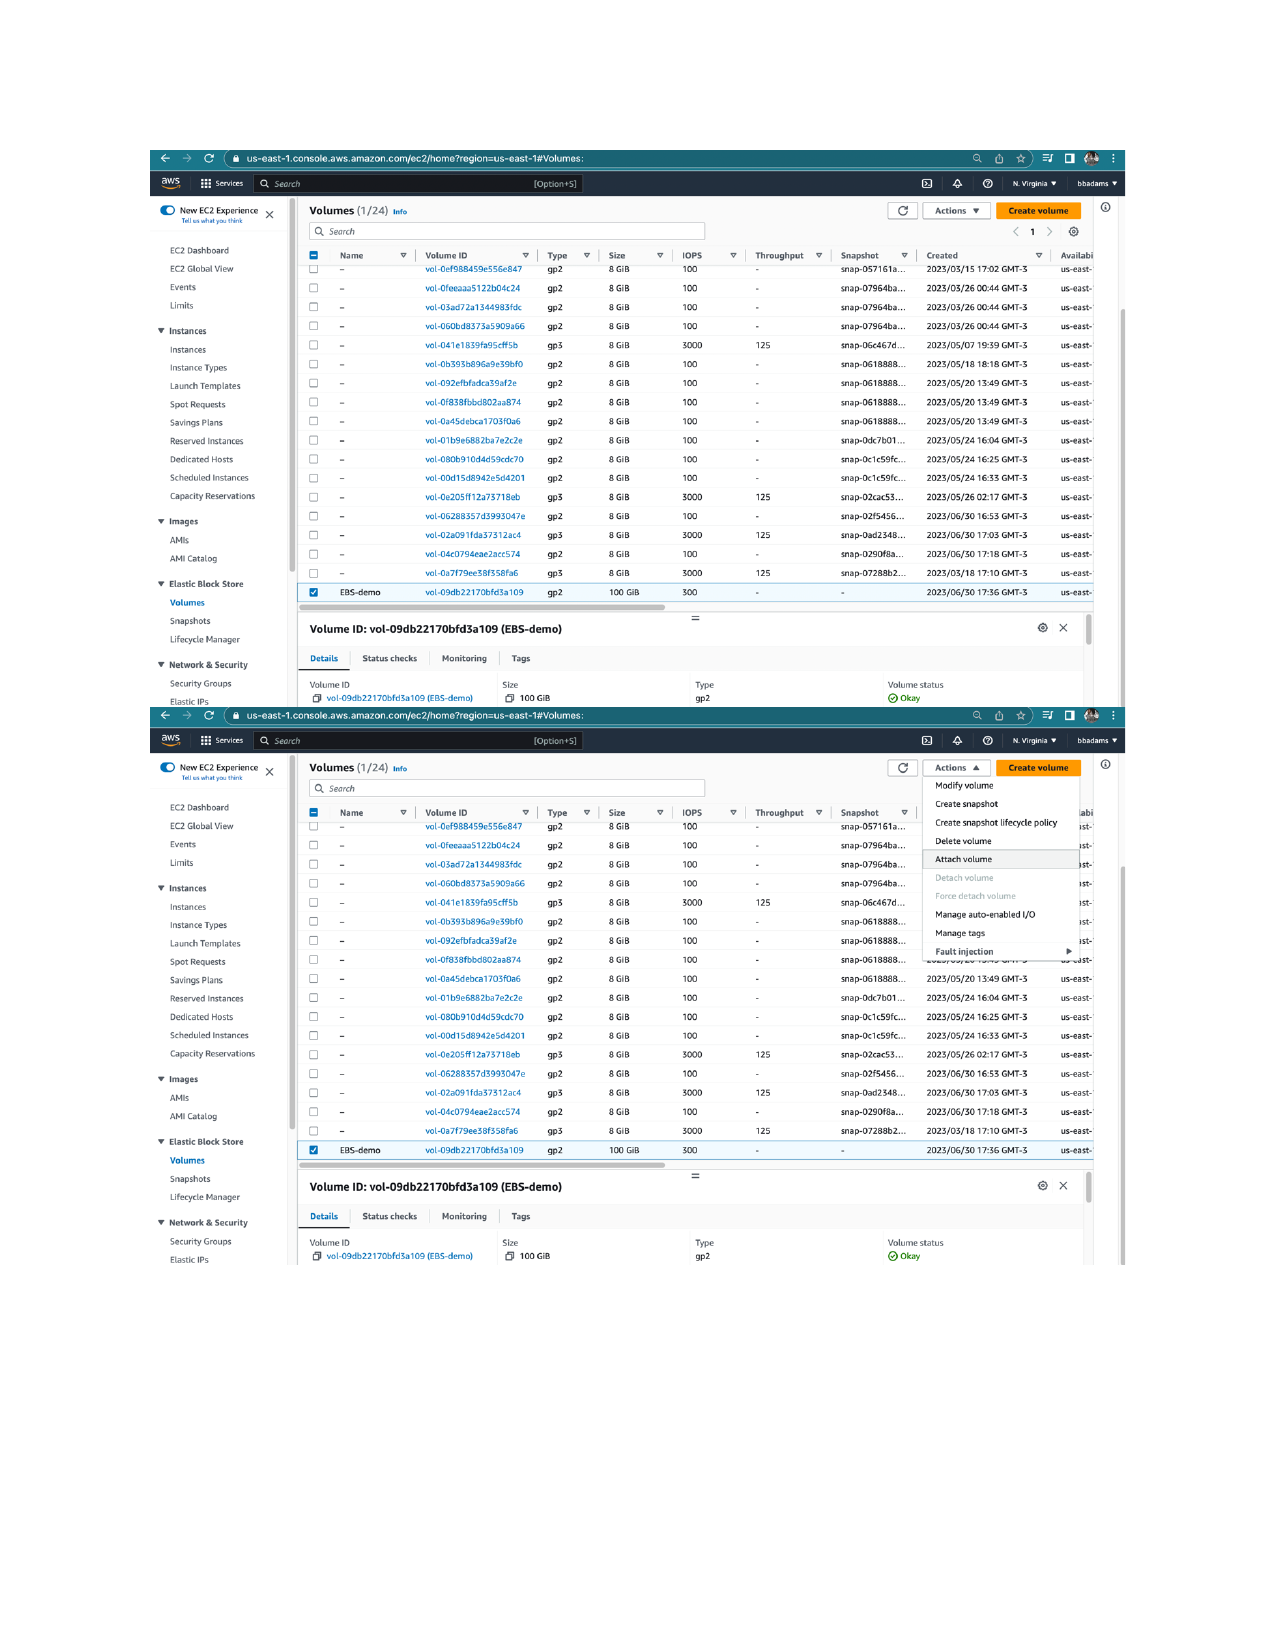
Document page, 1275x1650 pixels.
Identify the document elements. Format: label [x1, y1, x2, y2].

picture [150, 150, 1125, 1265]
